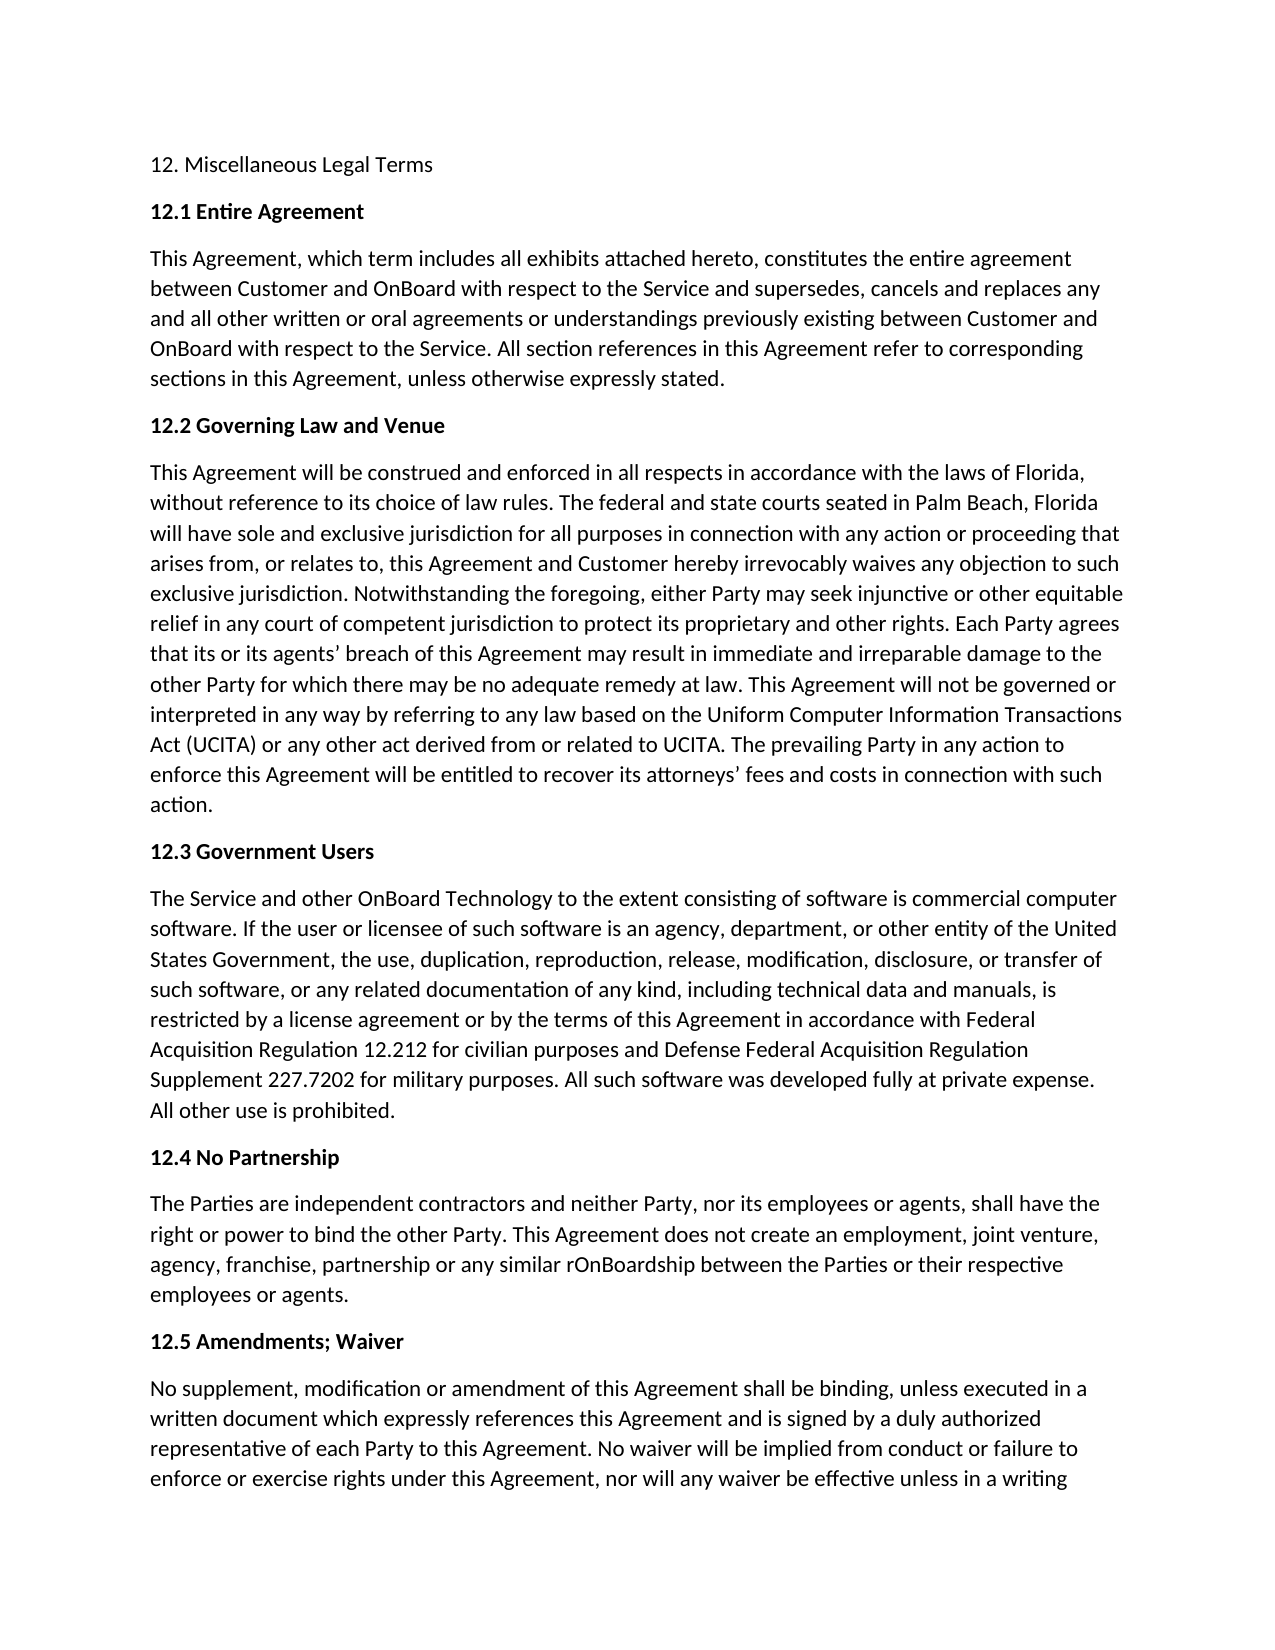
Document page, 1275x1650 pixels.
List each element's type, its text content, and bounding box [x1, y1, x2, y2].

text The Parties are independent contractors and neither Party, nor its employees or agents, shall have the right or power to bind the other Party. This Agreement does not create an employment, joint venture, agency, franchise, partnership or any similar rOnBoardship between the Parties or their respective employees or agents. [150, 1189, 1125, 1308]
text 12.2 Governing Law and Venue [150, 411, 1125, 439]
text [150, 1374, 1125, 1493]
text 12.3 Government Users [150, 837, 1125, 866]
text 12.1 Entire Agreement [150, 197, 1125, 225]
text 12.4 No Partnership [150, 1143, 1125, 1171]
text This Agreement will be construed and enforced in all respects in accordance with the laws of Florida, without reference to its choice of law rules. The federal and state courts seated in Palm Beach, Florida will have sole and exclusive jurisdiction for all purposes in connection with any action or proceeding that arises from, or relates to, this Agreement and Customer hereby irrevocably waives any objection to such exclusive jurisdiction. Notwithstanding the foregoing, either Party may seek injunctive or other equitable relief in any court of competent jurisdiction to protect its proprietary and other rights. Each Party agrees that its or its agents’ breach of this Agreement may result in immediate and irreparable damage to the other Party for which there may be no adequate remedy at law. This Agreement will not be governed or interpreted in any way by referring to any law based on the Uniform Computer Information Transactions Act (UCITA) or any other act derived from or related to UCITA. The prevailing Party in any action to enforce this Agreement will be entitled to recover its attorneys’ fees and costs in connection with such action. [150, 458, 1125, 819]
text The Service and other OnBoard Technology to the extent consisting of software is commercial computer software. If the user or licensee of such software is an agency, department, or other entity of the United States Government, the use, duplication, reproduction, release, modification, disclosure, or transfer of such software, or any related documentation of any kind, including technical data and manuals, is restricted by a license agreement or by the terms of this Agreement in accordance with Federal Acquisition Regulation 12.212 for civilian purposes and Defense Federal Acquisition Regulation Supplement 227.7202 for military purposes. All such software was developed fully at private expense. All other use is prohibited. [150, 884, 1125, 1124]
text 12.5 Amendments; Waiver [150, 1327, 1125, 1355]
text This Agreement, which term includes all exhibits attached hereto, constitutes the entire agreement between Customer and OnBoard with respect to the Service and supersedes, cancels and replaces any and all other written or oral agreements or understandings previously existing between Customer and OnBoard with respect to the Service. All section references in this Agreement refer to corresponding sections in this Agreement, unless otherwise expressly stated. [150, 244, 1125, 393]
text 12. Miscellaneous Legal Terms [150, 150, 1125, 178]
